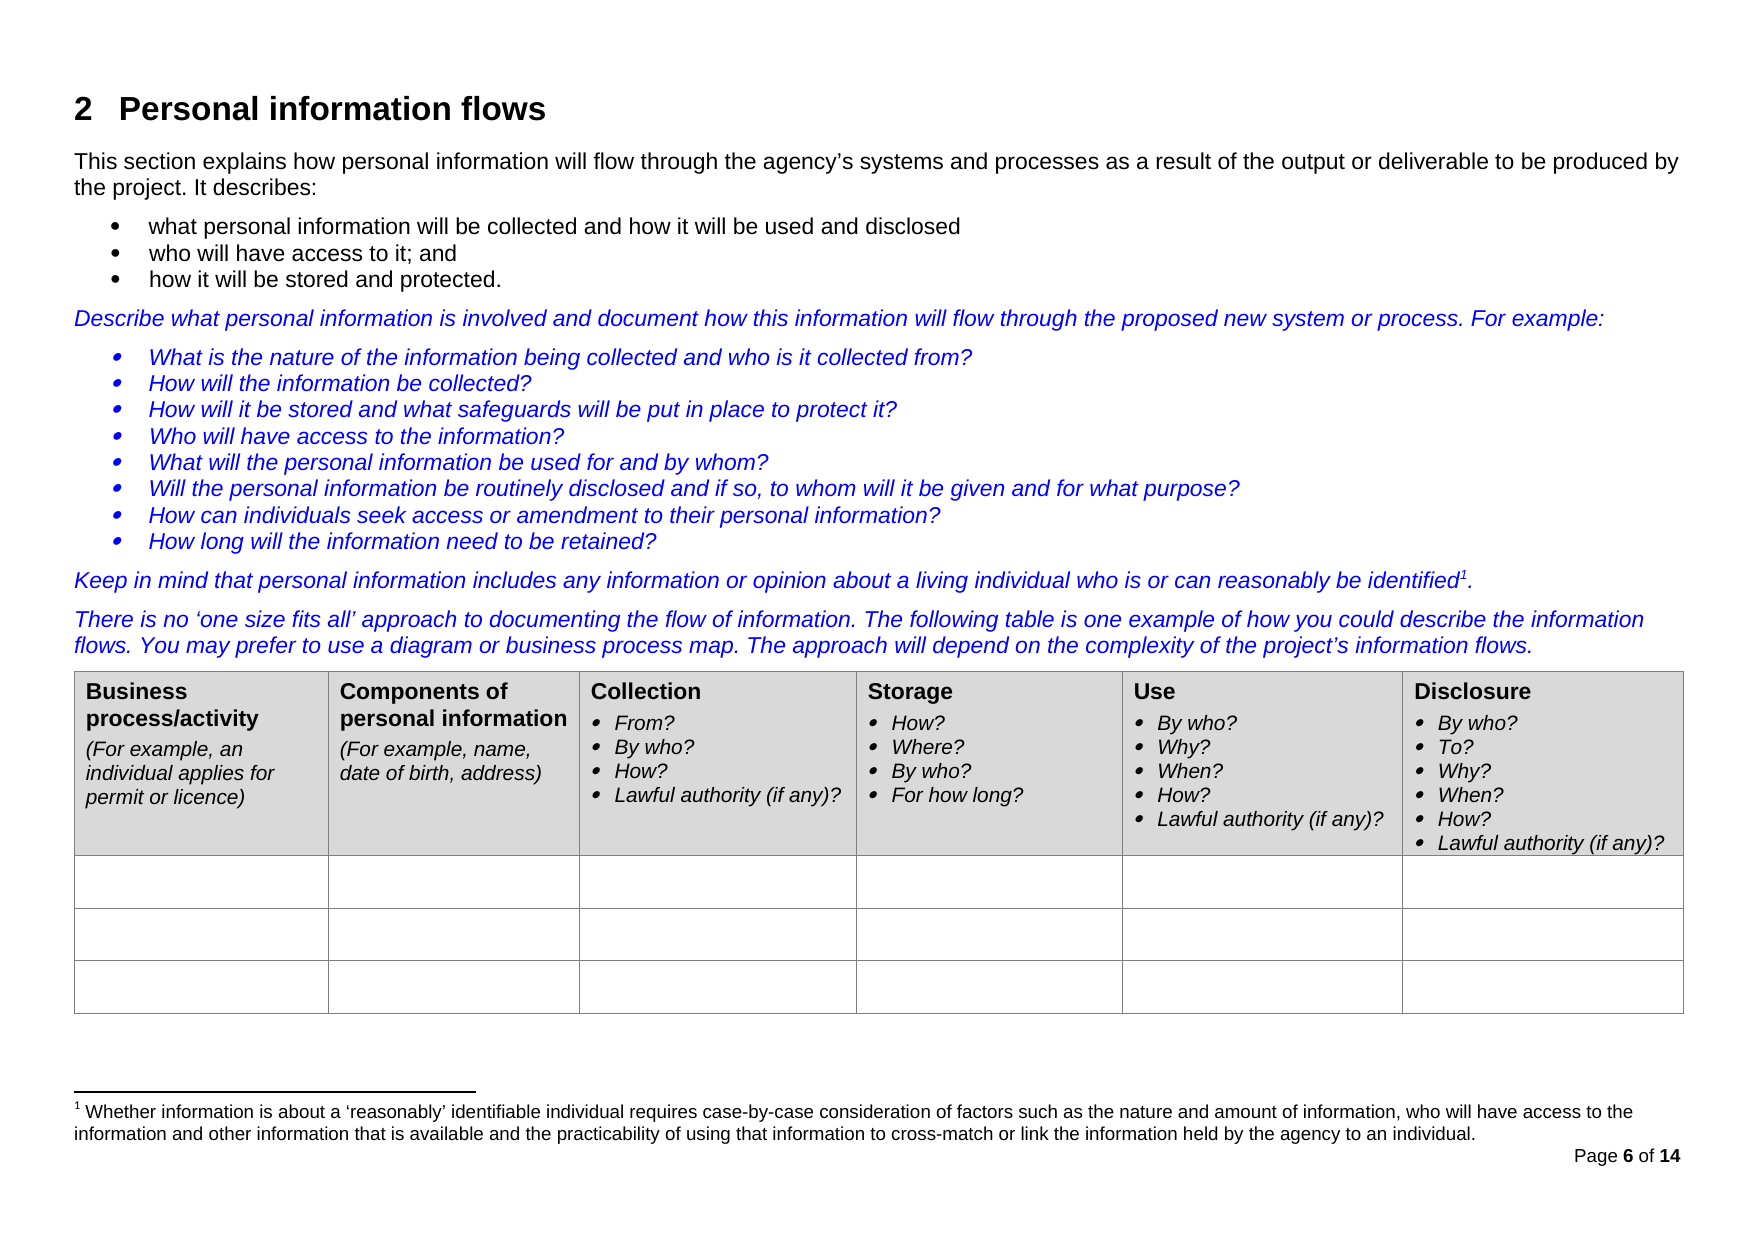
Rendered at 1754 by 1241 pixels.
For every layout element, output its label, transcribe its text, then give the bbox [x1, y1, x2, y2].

table_cell [75, 909, 328, 960]
table_cell [1403, 909, 1683, 960]
list How will the information be collected? [111, 370, 1680, 396]
table_cell [857, 856, 1122, 908]
table_cell [857, 961, 1122, 1012]
table_cell [1123, 909, 1402, 960]
table_header Storage How? Where? By who? For how long? [857, 672, 1122, 855]
list What will the personal information be used for and by whom? [111, 449, 1680, 475]
table_header Use By who? Why? When? How? Lawful authority (if any)? [1123, 672, 1402, 855]
text Describe what personal information is involved and document how this information will flow through the proposed new system or process. For example: [74, 305, 1680, 331]
table_cell [329, 856, 579, 908]
table_cell [857, 909, 1122, 960]
list How can individuals seek access or amendment to their personal information? [111, 502, 1680, 528]
table_cell [329, 909, 579, 960]
list who will have access to it; and [111, 239, 1680, 266]
list How will it be stored and what safeguards will be put in place to protect it? [111, 396, 1680, 423]
table_cell [1403, 856, 1683, 908]
table_cell [1123, 856, 1402, 908]
table_cell [580, 856, 856, 908]
table_cell [1123, 961, 1402, 1012]
table_header Business process/activity (For example, an individual applies for permit or licence) [75, 672, 328, 855]
text Keep in mind that personal information includes any information or opinion about a living individual who is or can reasonably be identified. [74, 567, 1680, 593]
list What is the nature of the information being collected and who is it collected from? [111, 343, 1680, 370]
table_cell [75, 856, 328, 908]
list what personal information will be collected and how it will be used and disclosed [111, 213, 1680, 239]
table_cell [75, 961, 328, 1012]
table_cell [1403, 961, 1683, 1012]
table_header Components of personal information (For example, name, date of birth, address) [329, 672, 579, 855]
table_cell [329, 961, 579, 1012]
text There is no ‘one size fits all’ approach to documenting the flow of information. The following table is one example of how you could describe the information flows. You may prefer to use a diagram or business process map. The approach will depend on the complexity of the project’s information flows. [74, 606, 1680, 658]
subtitle Personal information flows [74, 89, 1680, 127]
list How long will the information need to be retained? [111, 528, 1680, 554]
table_header Collection From? By who? How? Lawful authority (if any)? [580, 672, 856, 855]
table_header Disclosure By who? To? Why? When? How? Lawful authority (if any)? [1403, 672, 1683, 855]
text This section explains how personal information will flow through the agency’s systems and processes as a result of the output or deliverable to be produced by the project. It describes: [74, 148, 1680, 201]
table_cell [580, 909, 856, 960]
list how it will be stored and protected. [111, 266, 1680, 292]
list Who will have access to the information? [111, 423, 1680, 449]
table_cell [580, 961, 856, 1012]
list Will the personal information be routinely disclosed and if so, to whom will it be given and for what purpose? [111, 475, 1680, 502]
